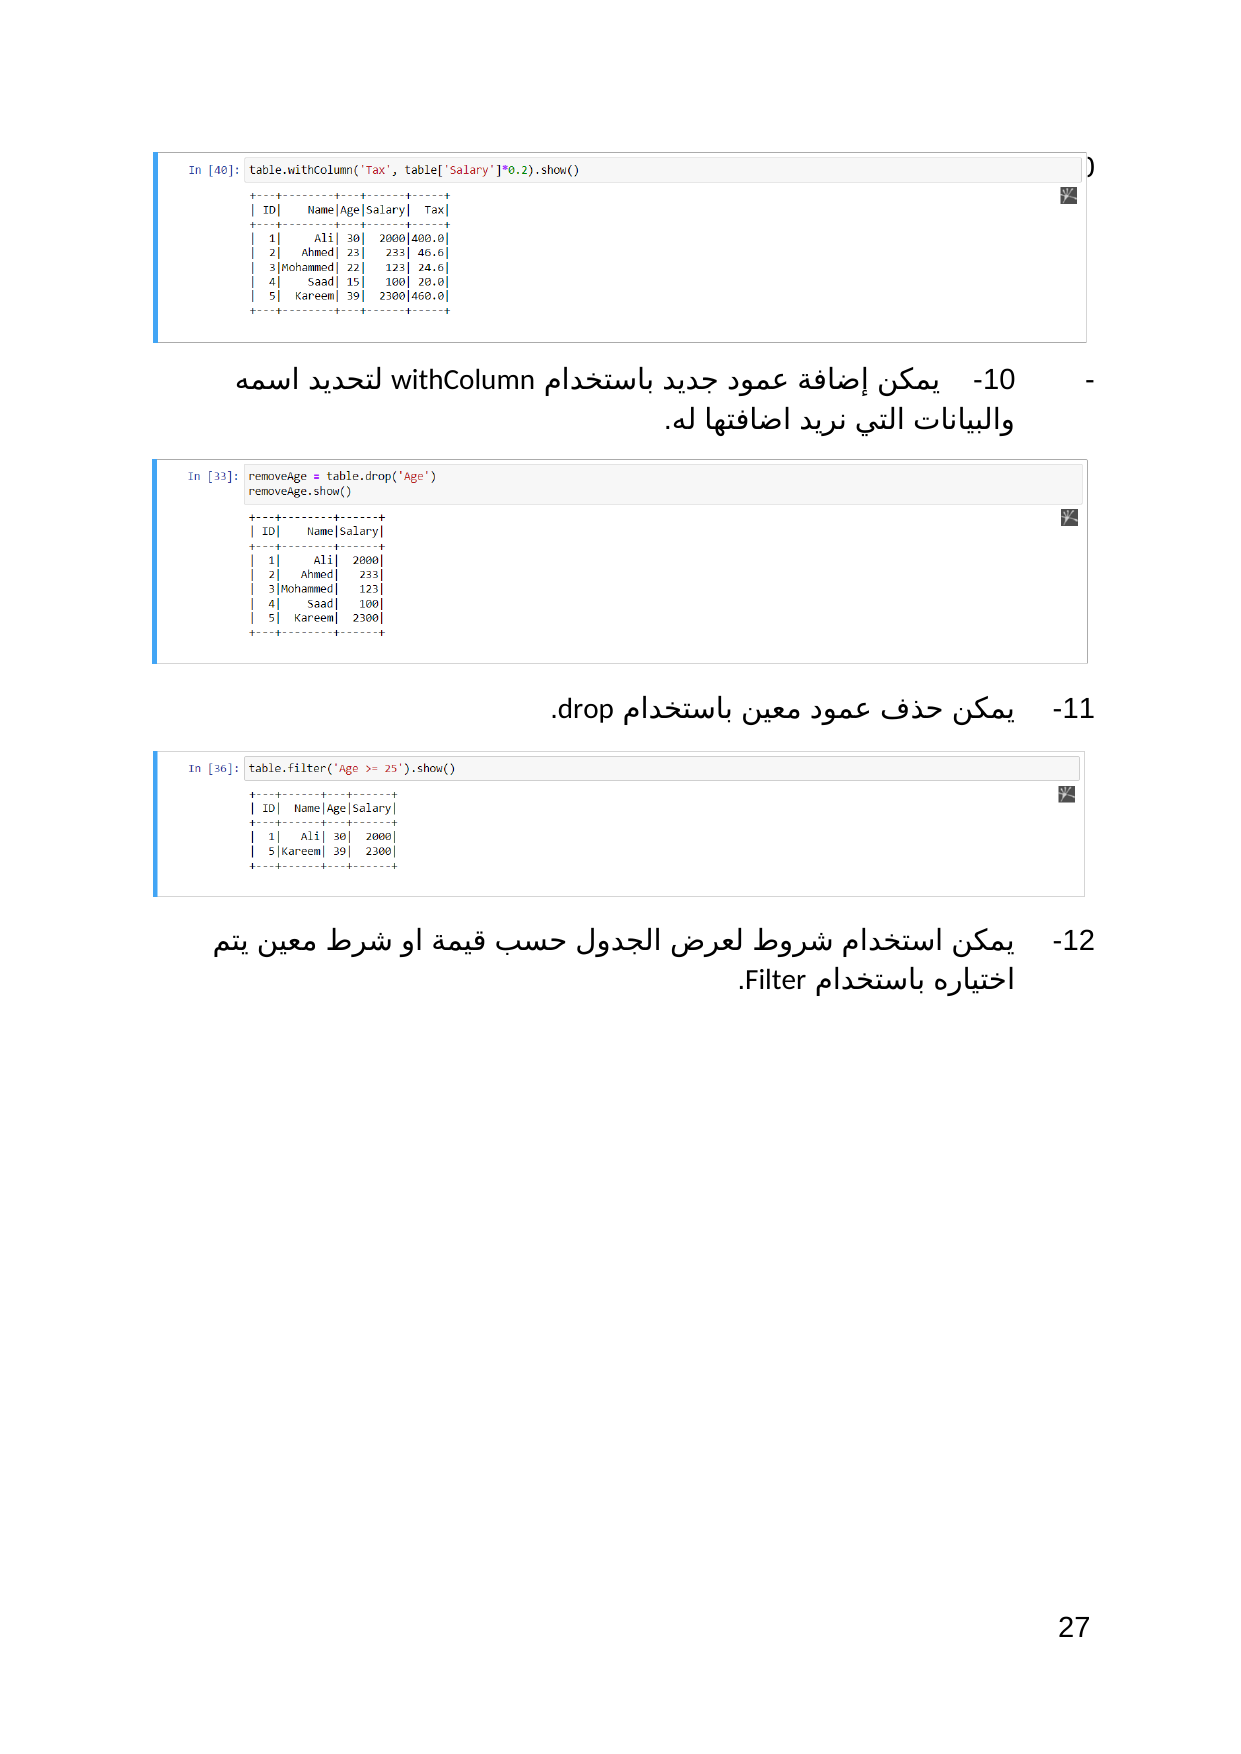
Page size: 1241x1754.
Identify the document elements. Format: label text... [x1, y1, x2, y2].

subtitle الاستنتاجات [150, 758, 1090, 801]
text الفصل الرابع [150, 208, 1090, 320]
text الاستنتاجات [150, 354, 1090, 433]
text العمل على تجزئة وتصفية البيانات في خوارزميات Big Data او Data Mining وحتى في تعليم الالة Machine Learning يحتاج وقت كبير لمعالجة البيانات. حيث ان العمل على هذه الخوارزميات في لغات البرمجة بشكل مباشر ممكن ان يكون بوقت بطيء. لكن تم ملاحظة سرعة أكبر بكثير بالعمل على الخوارزميات وحتى في نفس اللغات. لكن في بيئة Spark سيوفر وقت كثير ونتائج ومخرجات أسرع. [150, 807, 1090, 1040]
